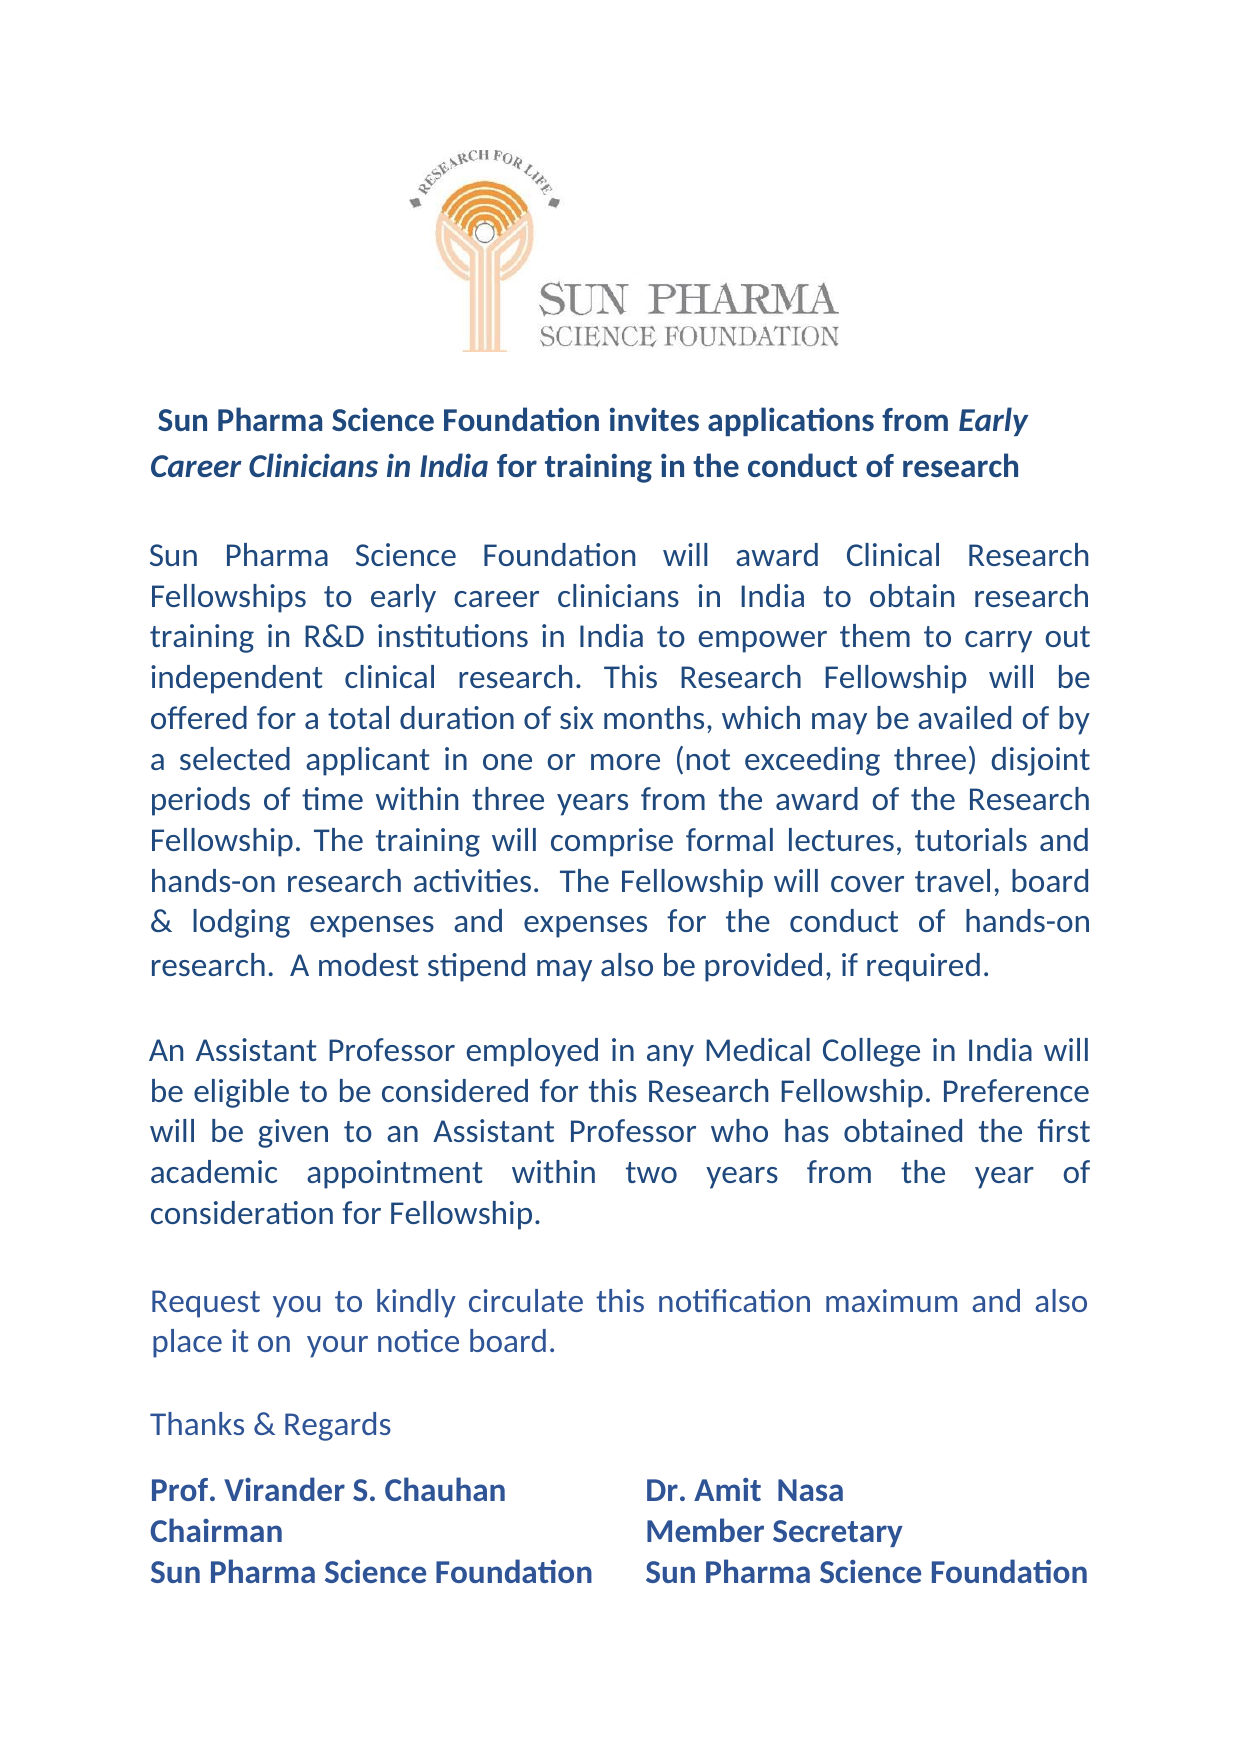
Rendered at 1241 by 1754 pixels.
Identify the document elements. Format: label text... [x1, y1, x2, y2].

text Thanks & Regards [150, 1403, 1090, 1443]
picture [409, 150, 839, 352]
text Sun Pharma Science Foundation will award Clinical Research Fellowships to early career clinicians in India to obtain research training in R&D institutions in India to empower them to carry out independent clinical research. This Research Fellowship will be offered for a total duration of six months, which may be availed of by a selected applicant in one or more (not exceeding three) disjoint periods of time within three years from the award of the Research Fellowship. The training will comprise formal lectures, tutorials and hands-on research activities. The Fellowship will cover travel, board & lodging expenses and expenses for the conduct of hands-on research. A modest stipend may also be provided, if required. [148, 534, 1092, 984]
text Chairman Member Secretary [150, 1510, 1090, 1551]
text Prof. Virander S. Chauhan Dr. Amit Nasa [150, 1469, 1090, 1510]
text Request you to kindly circulate this notification maximum and also place it on your notice board. [150, 1280, 1090, 1361]
text An Assistant Professor employed in any Medical College in India will be eligible to be considered for this Research Fellowship. Preference will be given to an Assistant Professor who has obtained the first academic appointment within two years from the year of consideration for Fellowship. [148, 1029, 1092, 1233]
text Sun Pharma Science Foundation Sun Pharma Science Foundation [150, 1551, 1090, 1592]
text Sun Pharma Science Foundation invites applications from Early Career Clinicians in India for training in the conduct of research [150, 399, 1090, 486]
